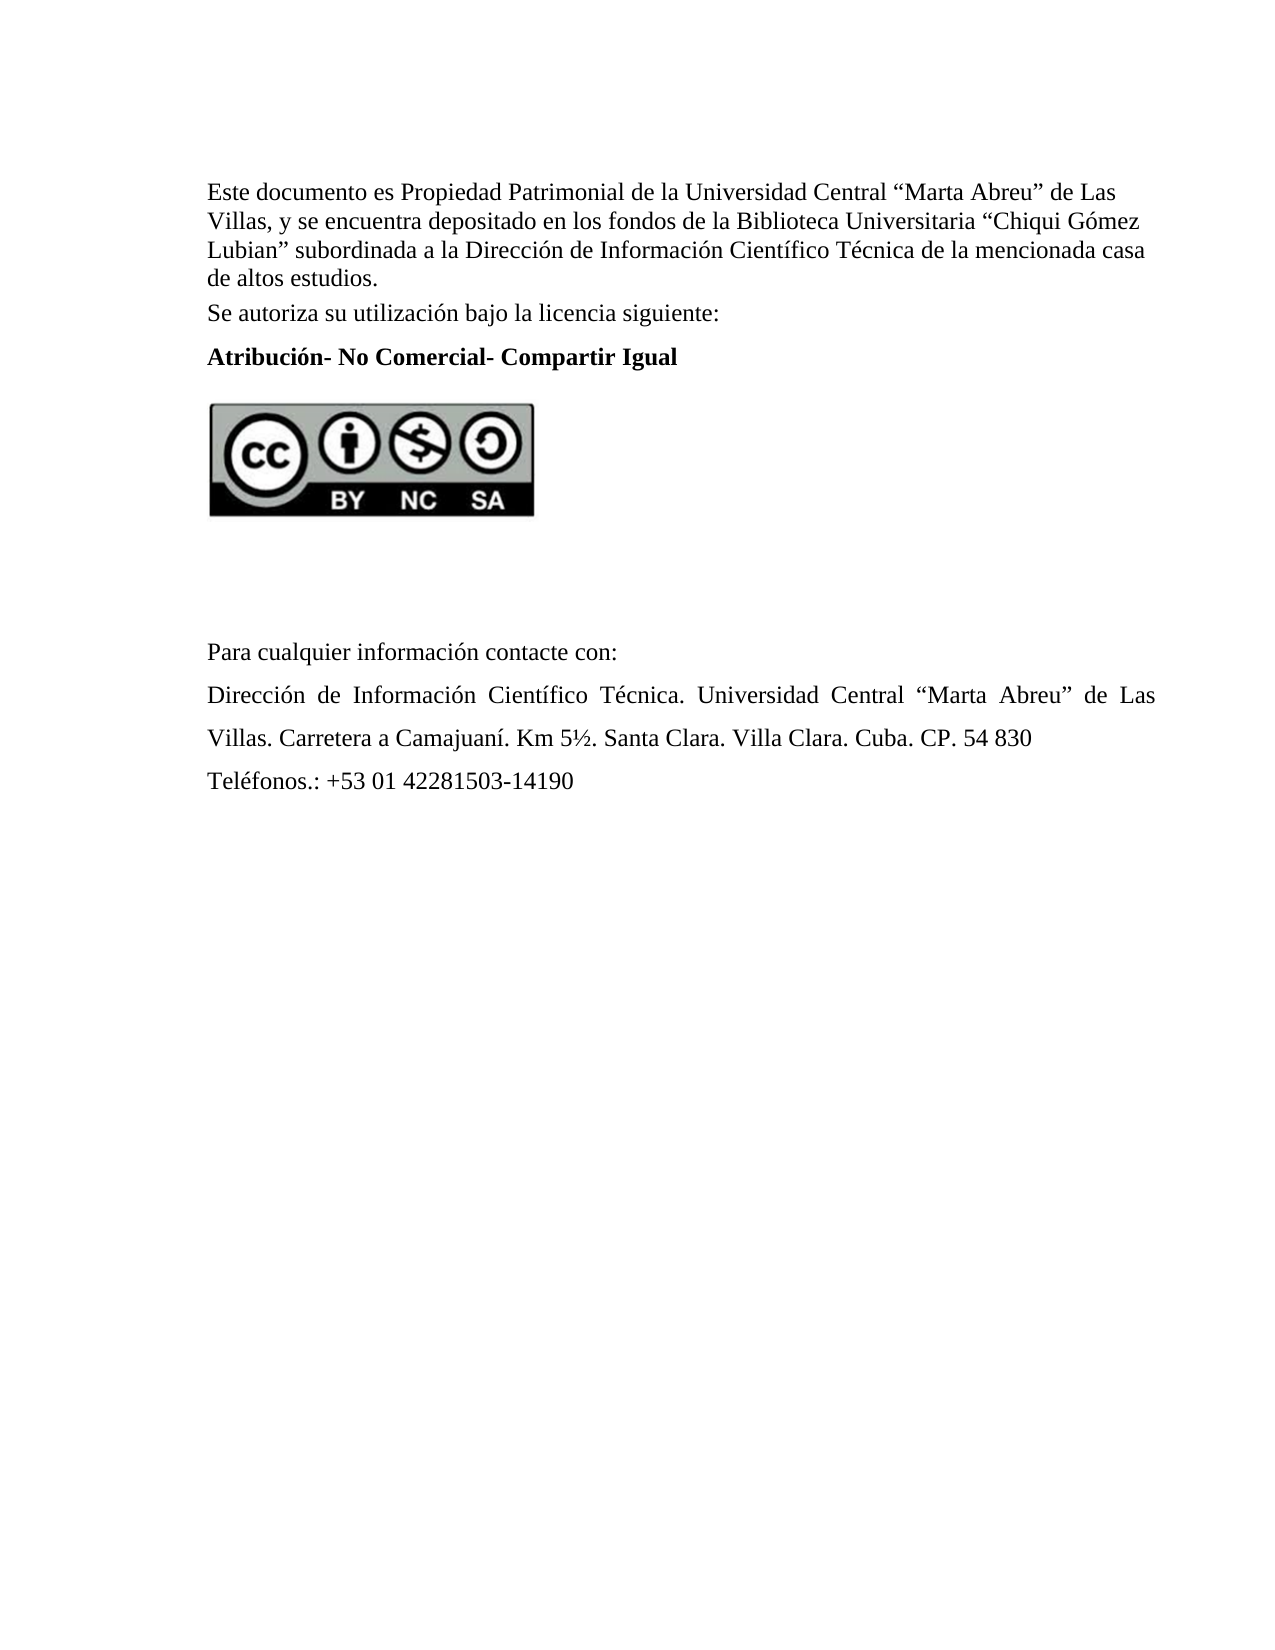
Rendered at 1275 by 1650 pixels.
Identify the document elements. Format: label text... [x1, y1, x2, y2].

text Dirección de Información Científico Técnica. Universidad Central “Marta Abreu” de Las Villas. Carretera a Camajuaní. Km 5½. Santa Clara. Villa Clara. Cuba. CP. 54 830 [207, 680, 1157, 752]
text Se autoriza su utilización bajo la licencia siguiente: [207, 298, 1157, 327]
text Atribución- No Comercial- Compartir Igual [207, 342, 1157, 370]
picture [206, 399, 539, 522]
text Para cualquier información contacte con: [207, 637, 1157, 666]
text Teléfonos.: +53 01 42281503-14190 [207, 766, 1157, 795]
text Este documento es Propiedad Patrimonial de la Universidad Central “Marta Abreu” de Las Villas, y se encuentra depositado en los fondos de la Biblioteca Universitaria “Chiqui Gómez Lubian” subordinada a la Dirección de Información Científico Técnica de la mencionada casa de altos estudios. [207, 177, 1157, 292]
